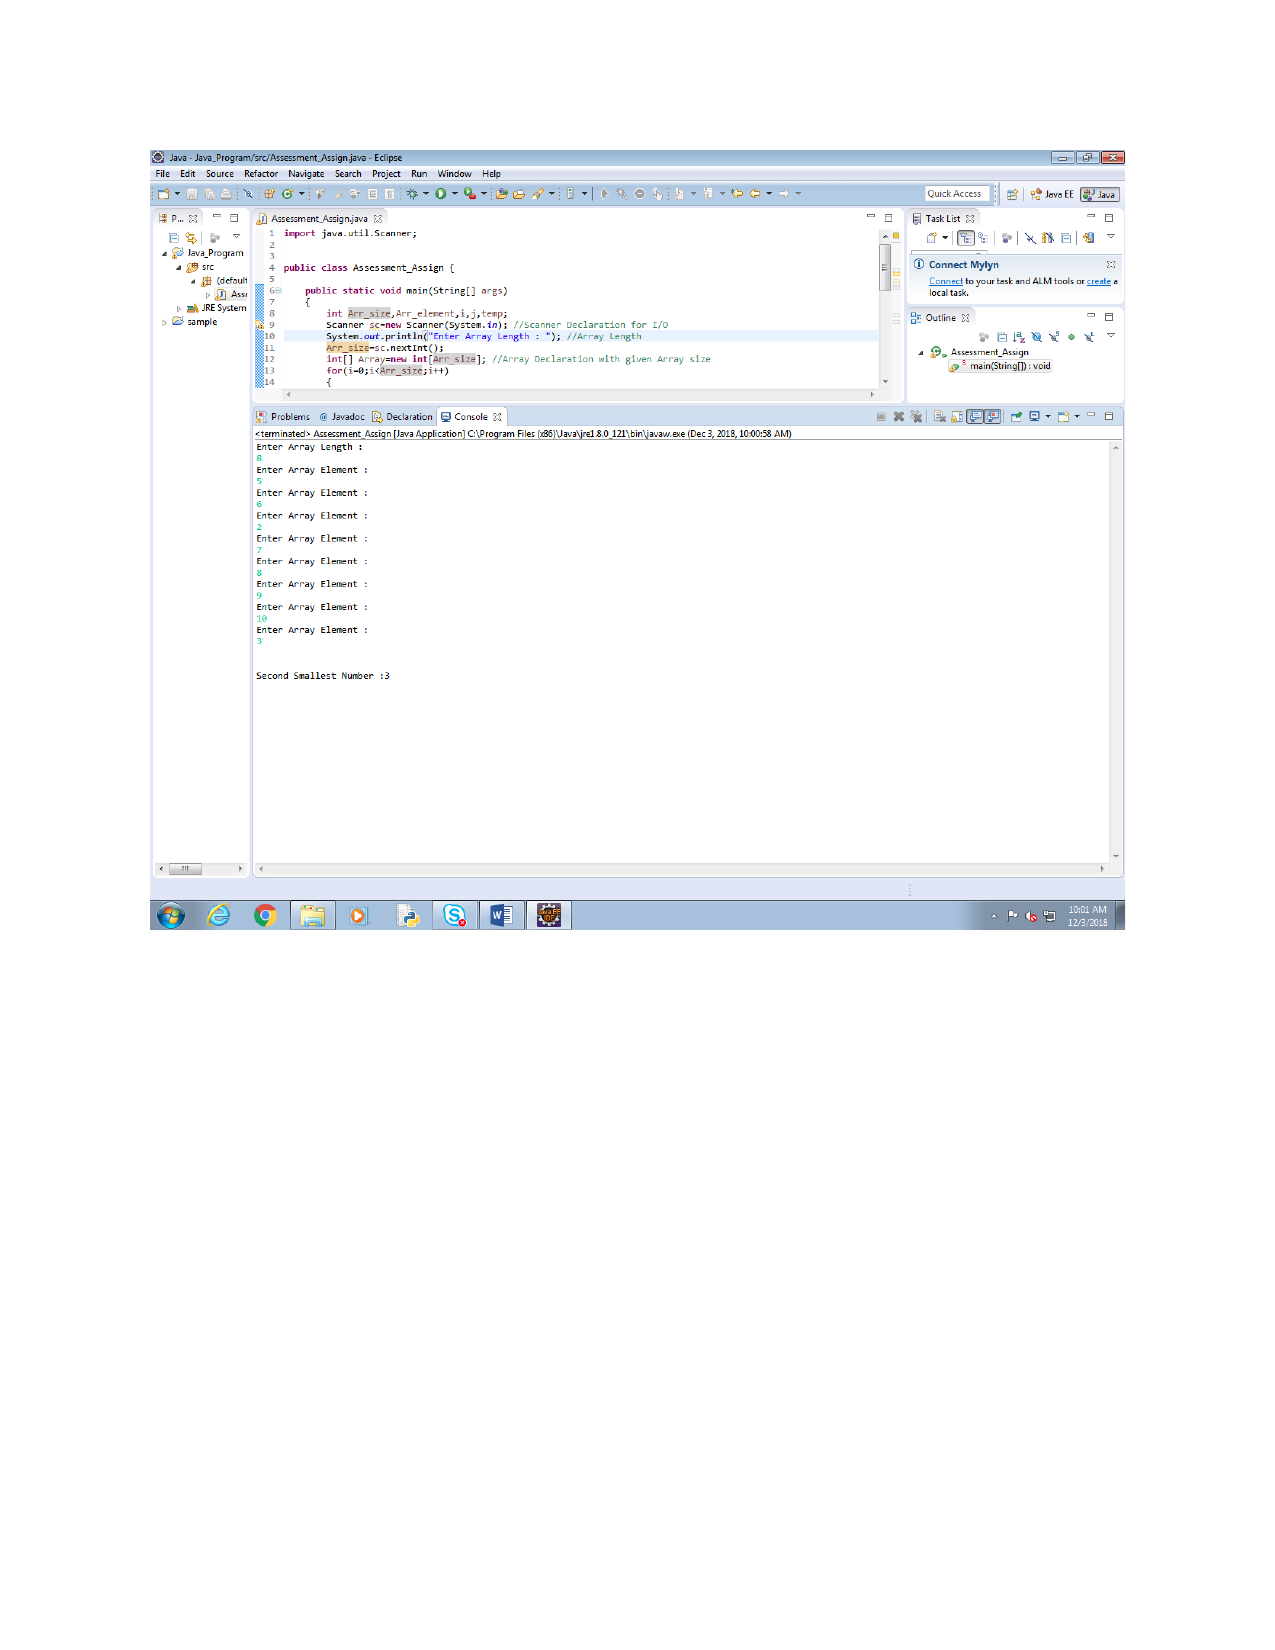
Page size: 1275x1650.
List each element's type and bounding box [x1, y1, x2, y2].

picture [150, 150, 1125, 930]
